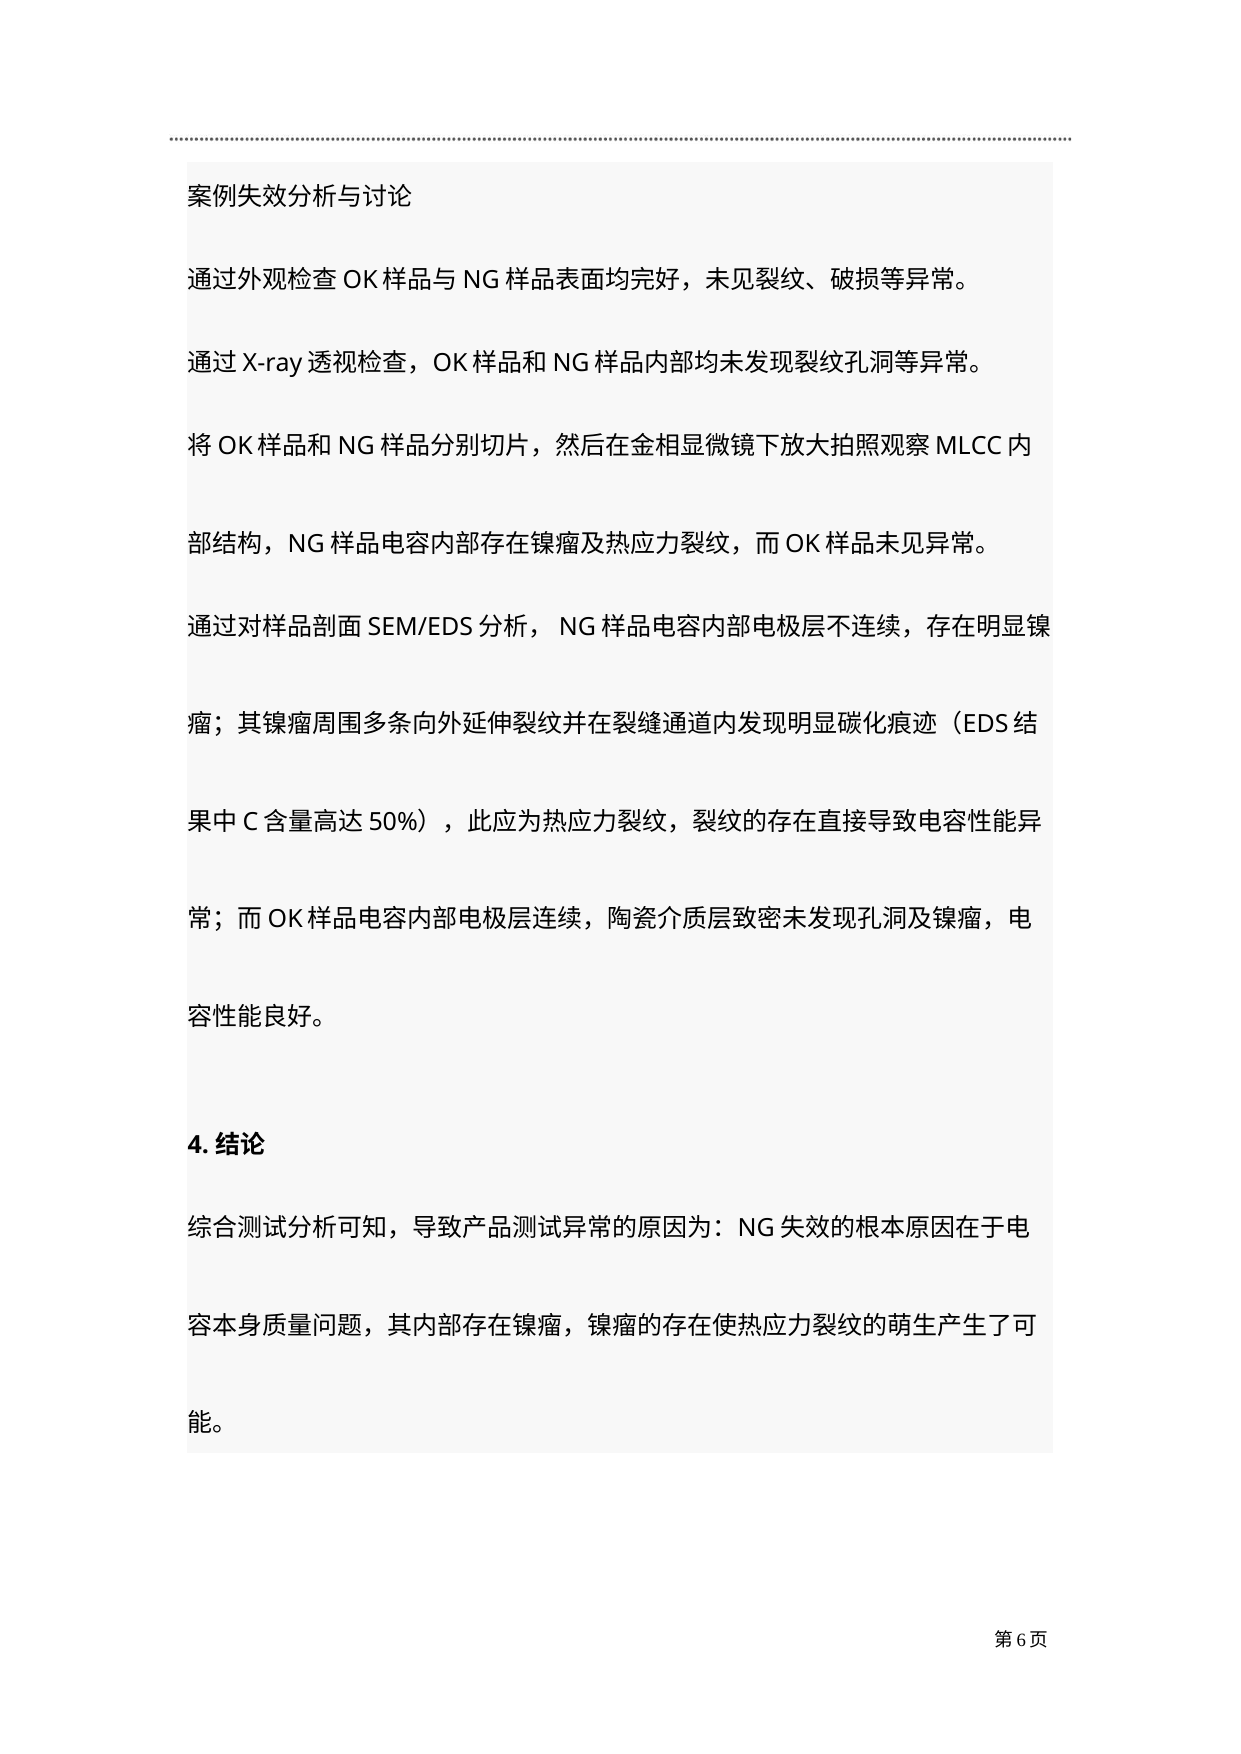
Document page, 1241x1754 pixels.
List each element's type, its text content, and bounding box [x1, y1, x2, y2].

picture [169, 134, 1072, 144]
text 通过外观检查OK样品与NG样品表面均完好，未见裂纹、破损等异常。 [187, 245, 1053, 310]
text 通过X-ray透视检查，OK样品和NG样品内部均未发现裂纹孔洞等异常。 [187, 328, 1053, 393]
text 案例失效分析与讨论 [187, 162, 1053, 227]
text 4. 结论 [187, 1110, 1053, 1175]
text 综合测试分析可知，导致产品测试异常的原因为：NG失效的根本原因在于电容本身质量问题，其内部存在镍瘤，镍瘤的存在使热应力裂纹的萌生产生了可能。 [187, 1193, 1053, 1453]
text 通过对样品剖面SEM/EDS分析， NG样品电容内部电极层不连续，存在明显镍瘤；其镍瘤周围多条向外延伸裂纹并在裂缝通道内发现明显碳化痕迹（EDS结果中C含量高达50%），此应为热应力裂纹，裂纹的存在直接导致电容性能异常；而OK样品电容内部电极层连续，陶瓷介质层致密未发现孔洞及镍瘤，电容性能良好。 [187, 592, 1053, 1047]
text 将OK样品和NG样品分别切片，然后在金相显微镜下放大拍照观察MLCC内部结构，NG样品电容内部存在镍瘤及热应力裂纹，而OK样品未见异常。 [187, 411, 1053, 574]
